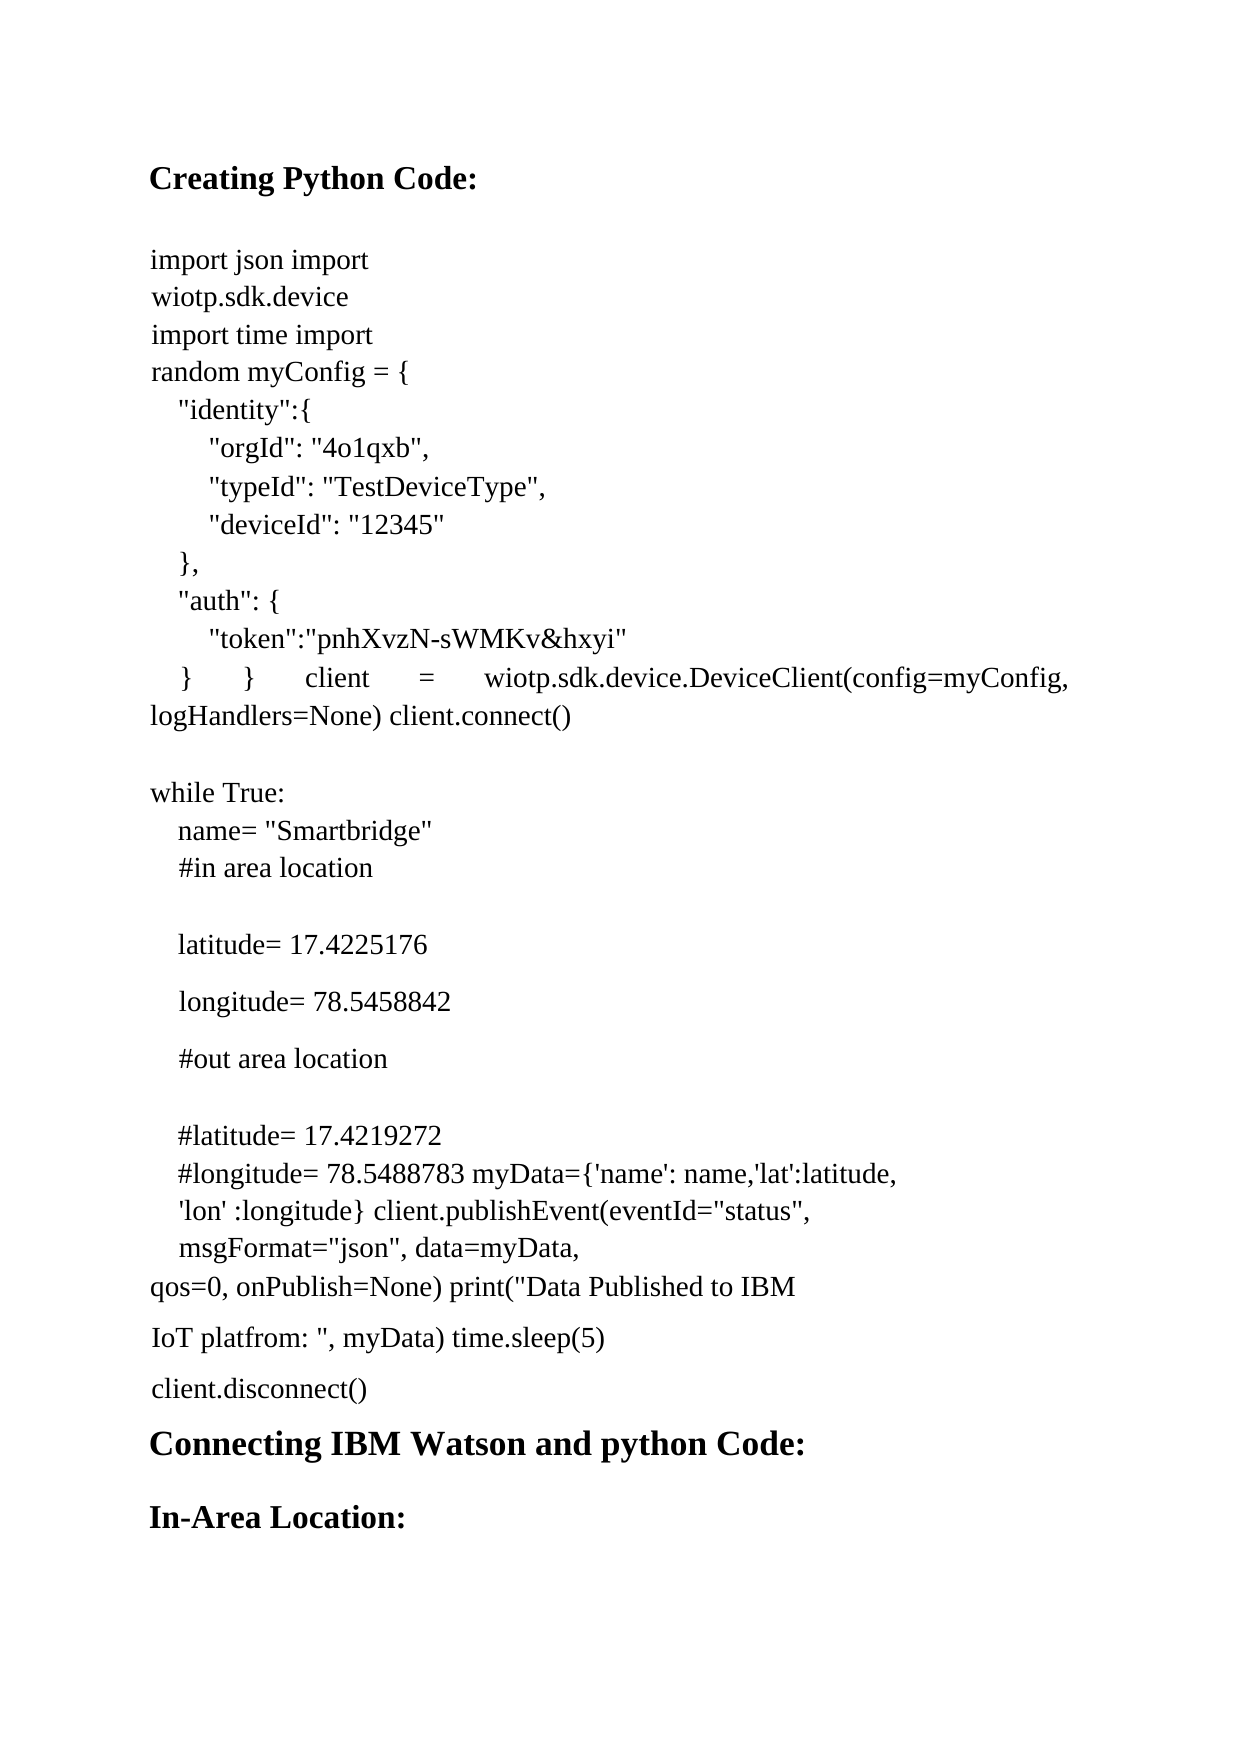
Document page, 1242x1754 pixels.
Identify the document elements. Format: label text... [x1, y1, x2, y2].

text Connecting IBM Watson and python Code: [148, 1423, 1069, 1463]
text name= "Smartbridge" #in area location [178, 813, 471, 884]
text "typeId": "TestDeviceType", [208, 469, 1026, 502]
text "deviceId": "12345" [208, 507, 1026, 540]
text latitude= 17.4225176 longitude= 78.5458842 #out area location [178, 927, 503, 1075]
text #latitude= 17.4219272 [178, 1118, 1026, 1152]
text In-Area Location: [148, 1498, 1069, 1536]
text "identity":{ [178, 392, 1026, 426]
text "token":"pnhXvzN-sWMKv&hxyi" [208, 622, 1026, 655]
text import json import wiotp.sdk.device import time import random myConfig = { [150, 242, 433, 387]
text "orgId": "4o1qxb", [208, 430, 1026, 464]
text }, [178, 545, 1026, 579]
text qos=0, onPublish=None) print("Data Published to IBM IoT platfrom: ", myData) time.sleep(5) client.disconnect() [150, 1269, 826, 1404]
text } } client = wiotp.sdk.device.DeviceClient(config=myConfig, logHandlers=None) client.connect() [150, 660, 1069, 732]
text while True: [150, 775, 1026, 808]
text #longitude= 78.5488783 myData={'name': name,'lat':latitude, 'lon' :longitude} client.publishEvent(eventId="status", msgFormat="json", data=myData, [178, 1156, 1026, 1264]
text "auth": { [178, 583, 1026, 617]
text Creating Python Code: [148, 158, 1069, 197]
